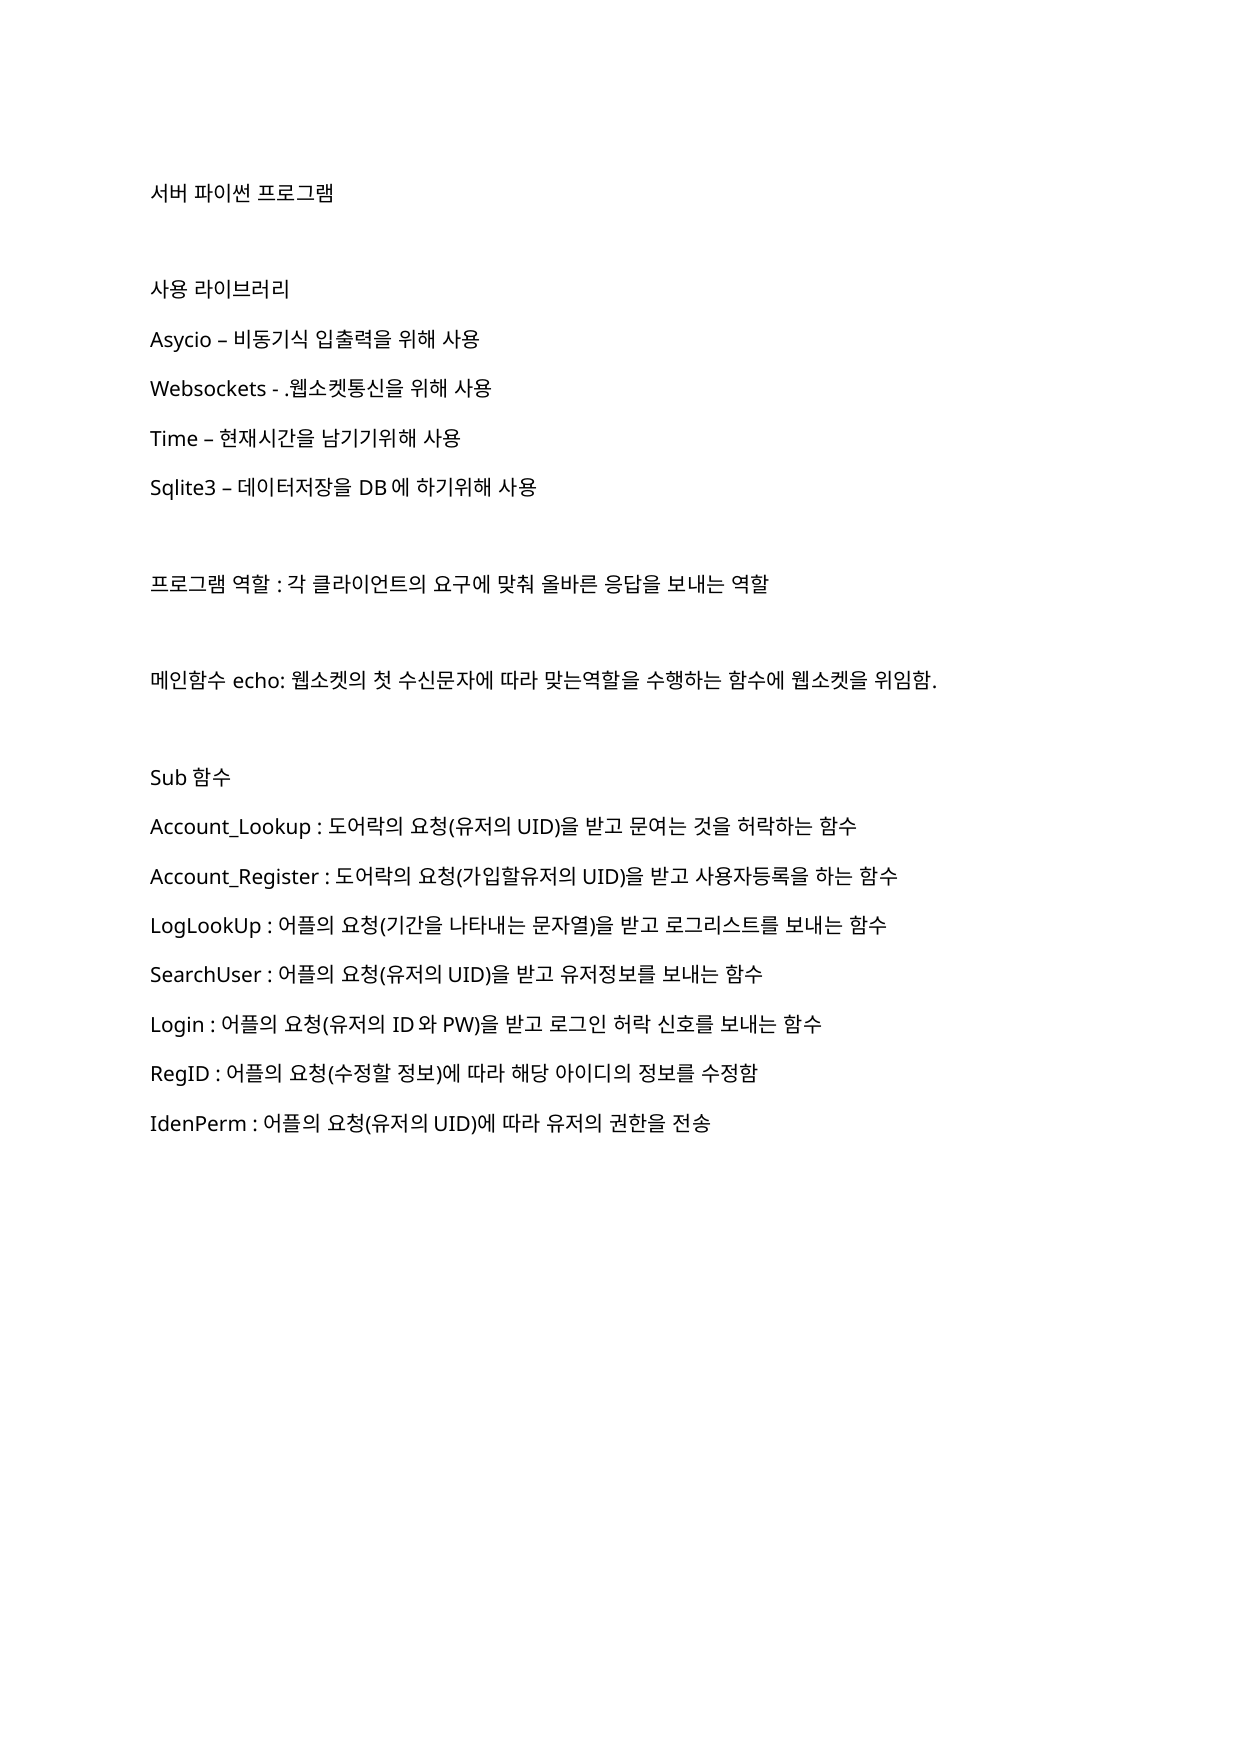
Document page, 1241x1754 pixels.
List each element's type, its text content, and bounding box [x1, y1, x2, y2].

text Login : 어플의 요청(유저의 ID와PW)을 받고 로그인 허락 신호를 보내는 함수 [150, 1008, 1090, 1038]
text 프로그램 역할 : 각 클라이언트의 요구에 맞춰 올바른 응답을 보내는 역할 [150, 568, 1090, 598]
text 사용 라이브러리 [150, 274, 1090, 304]
text Account_Lookup : 도어락의 요청(유저의UID)을 받고 문여는 것을 허락하는 함수 [150, 811, 1090, 841]
text Sqlite3 – 데이터저장을 DB에 하기위해 사용 [150, 471, 1090, 501]
text LogLookUp : 어플의 요청(기간을 나타내는 문자열)을 받고 로그리스트를 보내는 함수 [150, 909, 1090, 939]
text IdenPerm : 어플의 요청(유저의UID)에 따라 유저의 권한을 전송 [150, 1107, 1090, 1137]
text Time – 현재시간을 남기기위해 사용 [150, 422, 1090, 452]
text Asycio – 비동기식 입출력을 위해 사용 [150, 323, 1090, 353]
text 메인함수 echo: 웹소켓의 첫 수신문자에 따라 맞는역할을 수행하는 함수에 웹소켓을 위임함. [150, 664, 1090, 695]
text SearchUser : 어플의 요청(유저의UID)을 받고 유저정보를 보내는 함수 [150, 959, 1090, 989]
text Account_Register : 도어락의 요청(가입할유저의UID)을 받고 사용자등록을 하는 함수 [150, 860, 1090, 890]
text Websockets - .웹소켓통신을 위해 사용 [150, 372, 1090, 403]
text Sub 함수 [150, 761, 1090, 791]
text RegID : 어플의 요청(수정할 정보)에 따라 해당 아이디의 정보를 수정함 [150, 1057, 1090, 1088]
text 서버 파이썬 프로그램 [150, 177, 1090, 207]
